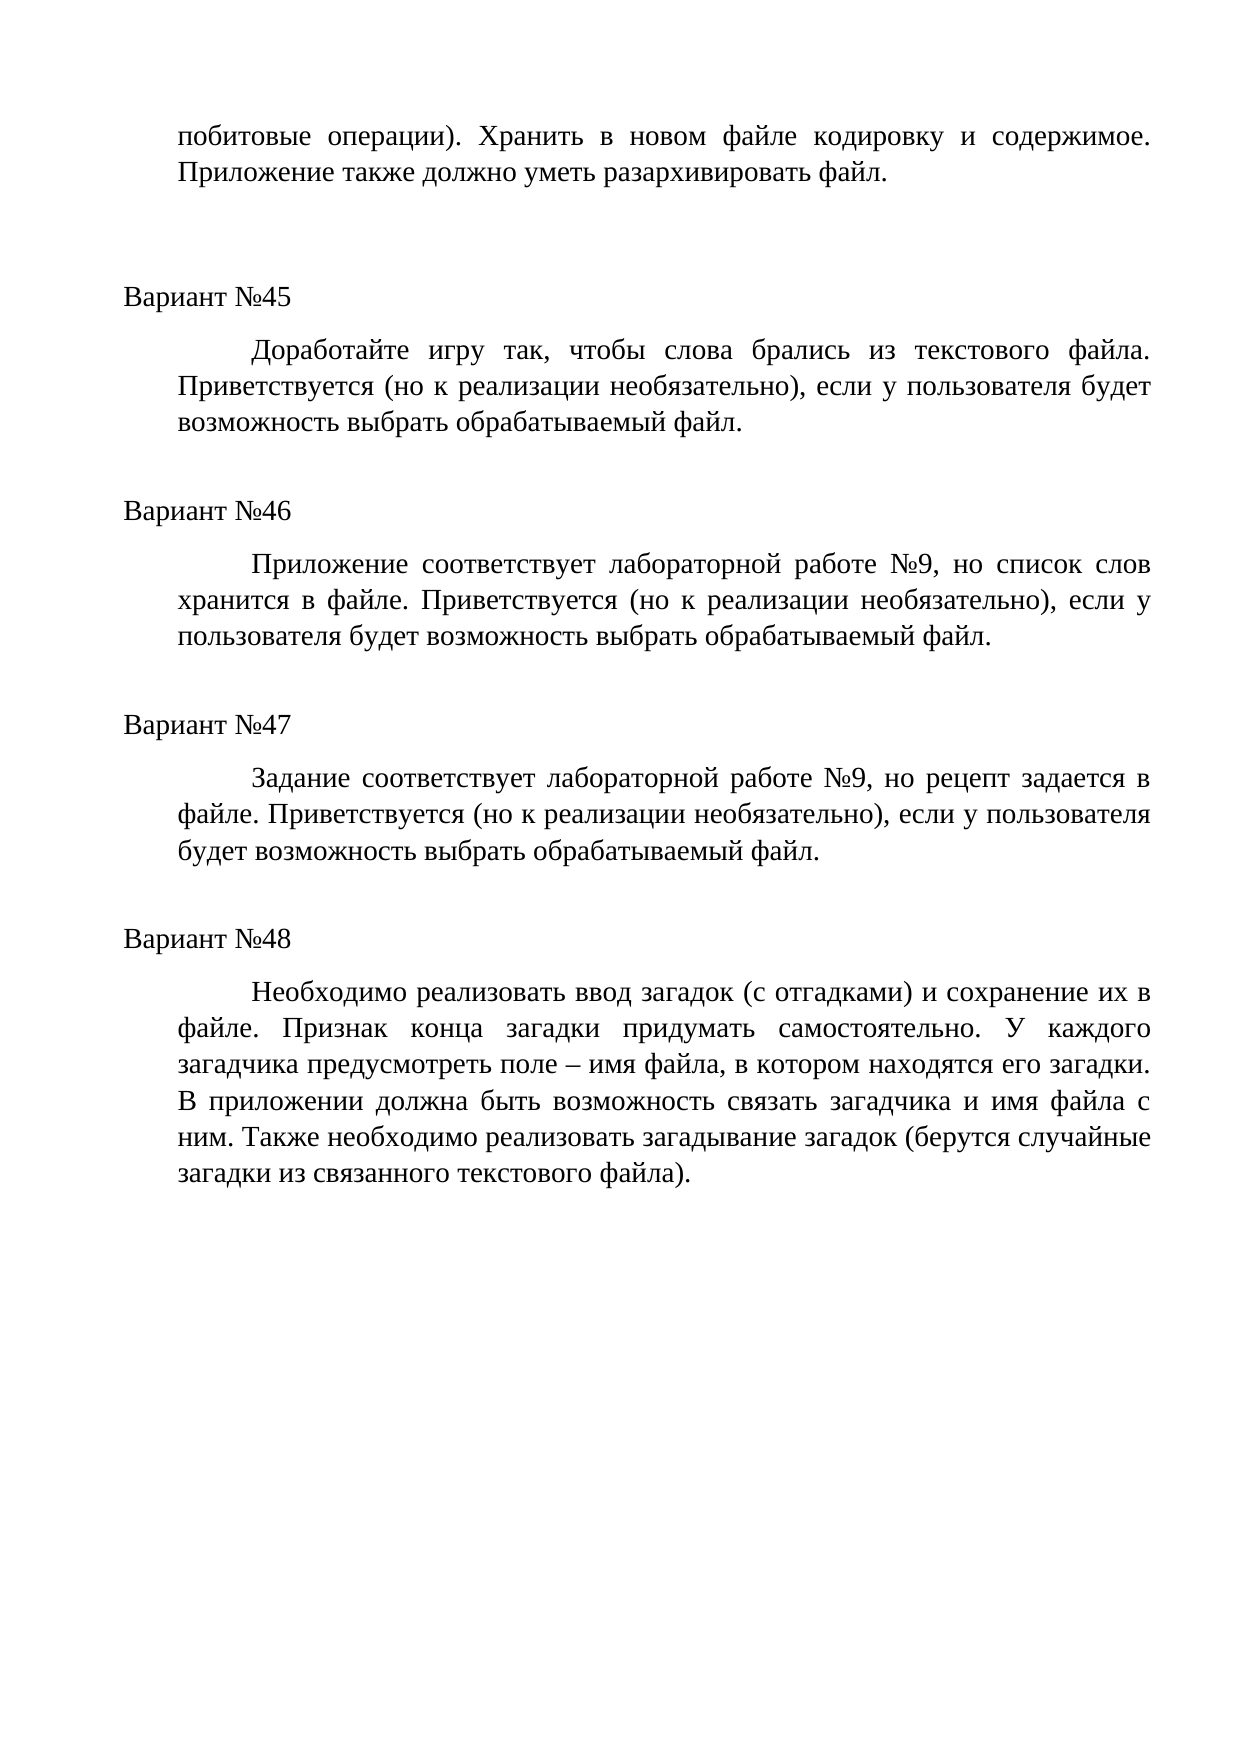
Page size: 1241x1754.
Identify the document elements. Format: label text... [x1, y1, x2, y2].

text Задание соответствует лабораторной работе №9, но рецепт задается в файле. Приветствуется (но к реализации необязательно), если у пользователя будет возможность выбрать обрабатываемый файл. [177, 760, 1152, 866]
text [177, 118, 1152, 188]
text Приложение соответствует лабораторной работе №9, но список слов хранится в файле. Приветствуется (но к реализации необязательно), если у пользователя будет возможность выбрать обрабатываемый файл. [177, 546, 1152, 652]
text Необходимо реализовать ввод загадок (с отгадками) и сохранение их в файле. Признак конца загадки придумать самостоятельно. У каждого загадчика предусмотреть поле – имя файла, в котором находятся его загадки. В приложении должна быть возможность связать загадчика и имя файла с ним. Также необходимо реализовать загадывание загадок (берутся случайные загадки из связанного текстового файла). [177, 974, 1152, 1189]
text Доработайте игру так, чтобы слова брались из текстового файла. Приветствуется (но к реализации необязательно), если у пользователя будет возможность выбрать обрабатываемый файл. [177, 332, 1152, 438]
